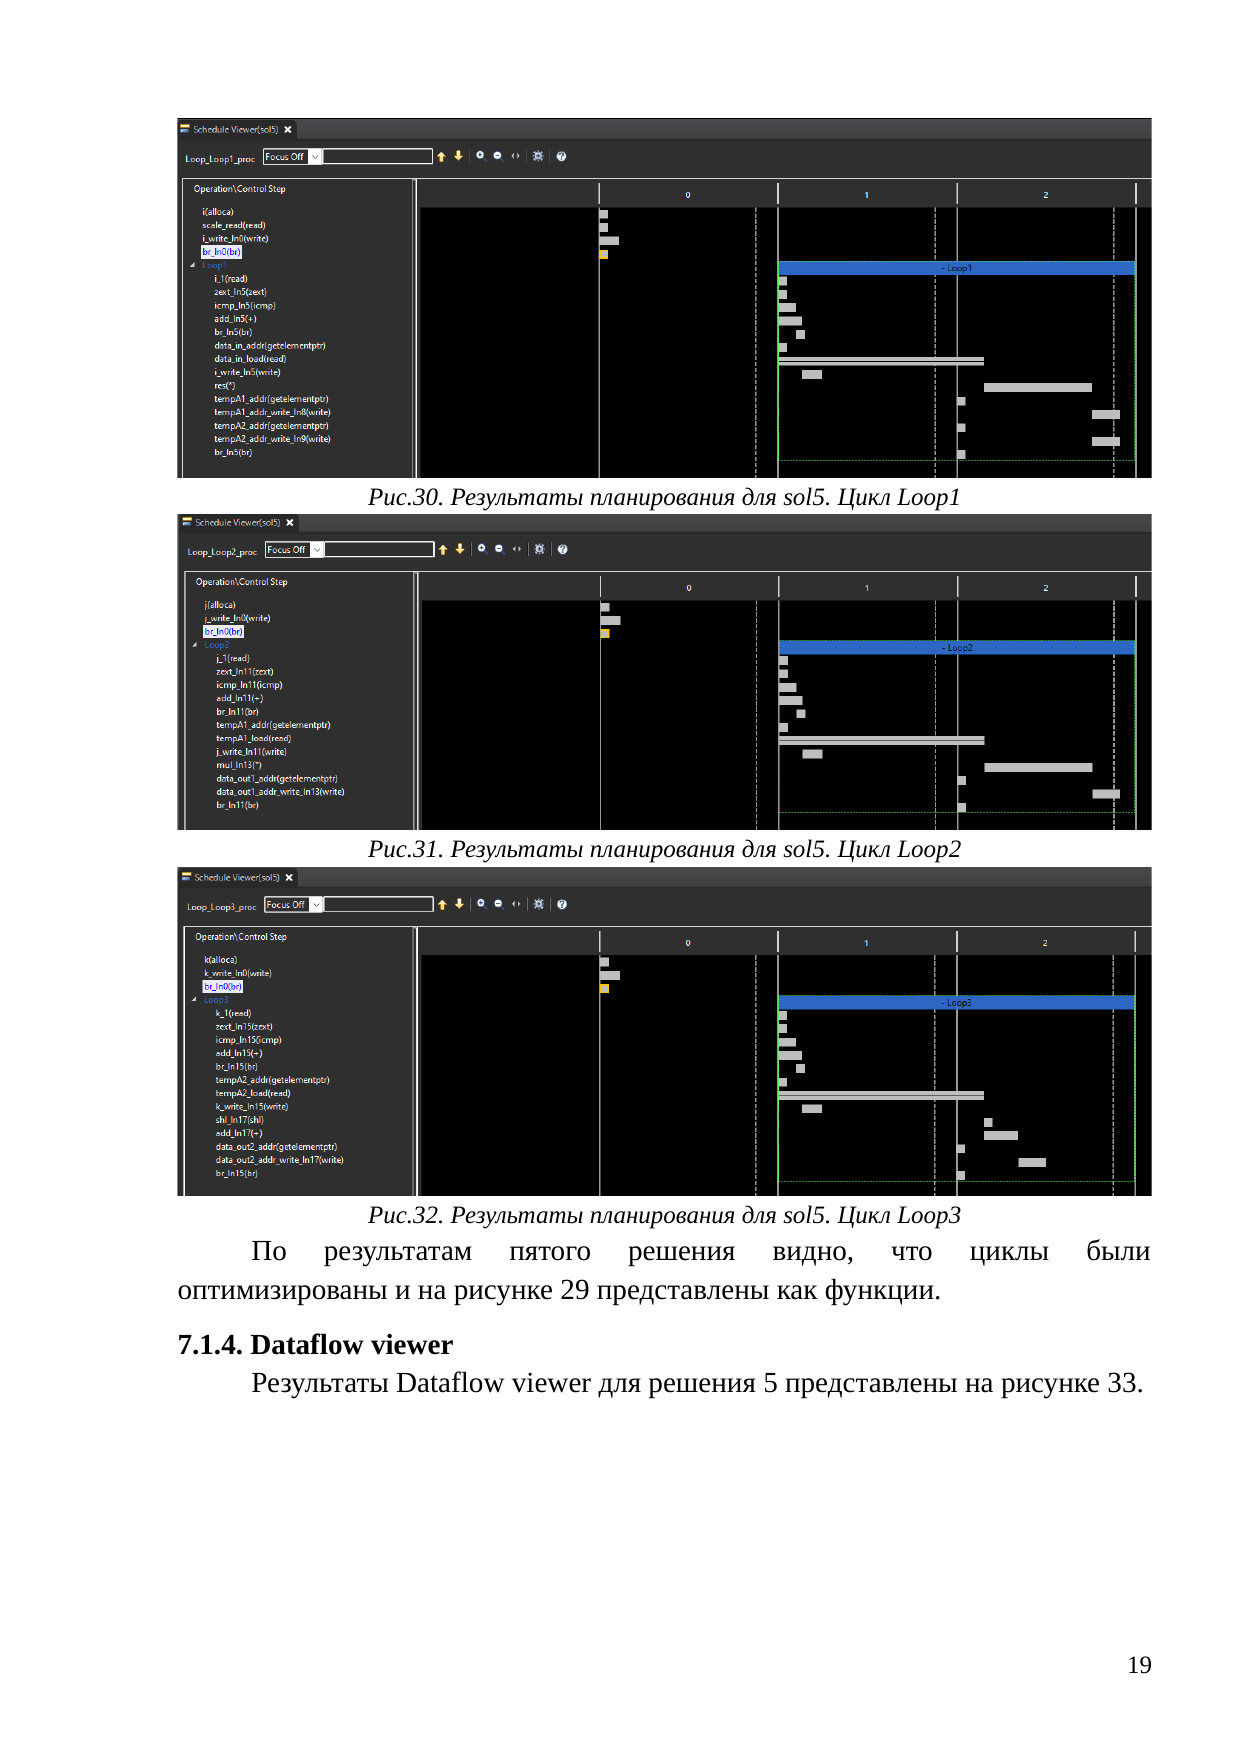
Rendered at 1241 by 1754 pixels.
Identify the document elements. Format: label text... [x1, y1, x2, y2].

text Рис.32. Результаты планирования для sol5. Цикл Loop3 [177, 1200, 1152, 1229]
text Рис.31. Результаты планирования для sol5. Цикл Loop2 [177, 834, 1152, 863]
text По результатам пятого решения видно, что циклы были оптимизированы и на рисунке 29 представлены как функции. [177, 1233, 1152, 1305]
picture [177, 867, 1152, 1196]
picture [177, 514, 1152, 830]
picture [177, 118, 1152, 478]
text Результаты Dataflow viewer для решения 5 представлены на рисунке 33. [177, 1366, 1152, 1399]
text 7.1.4. Dataflow viewer [177, 1327, 1152, 1361]
text Рис.30. Результаты планирования для sol5. Цикл Loop1 [177, 482, 1152, 511]
